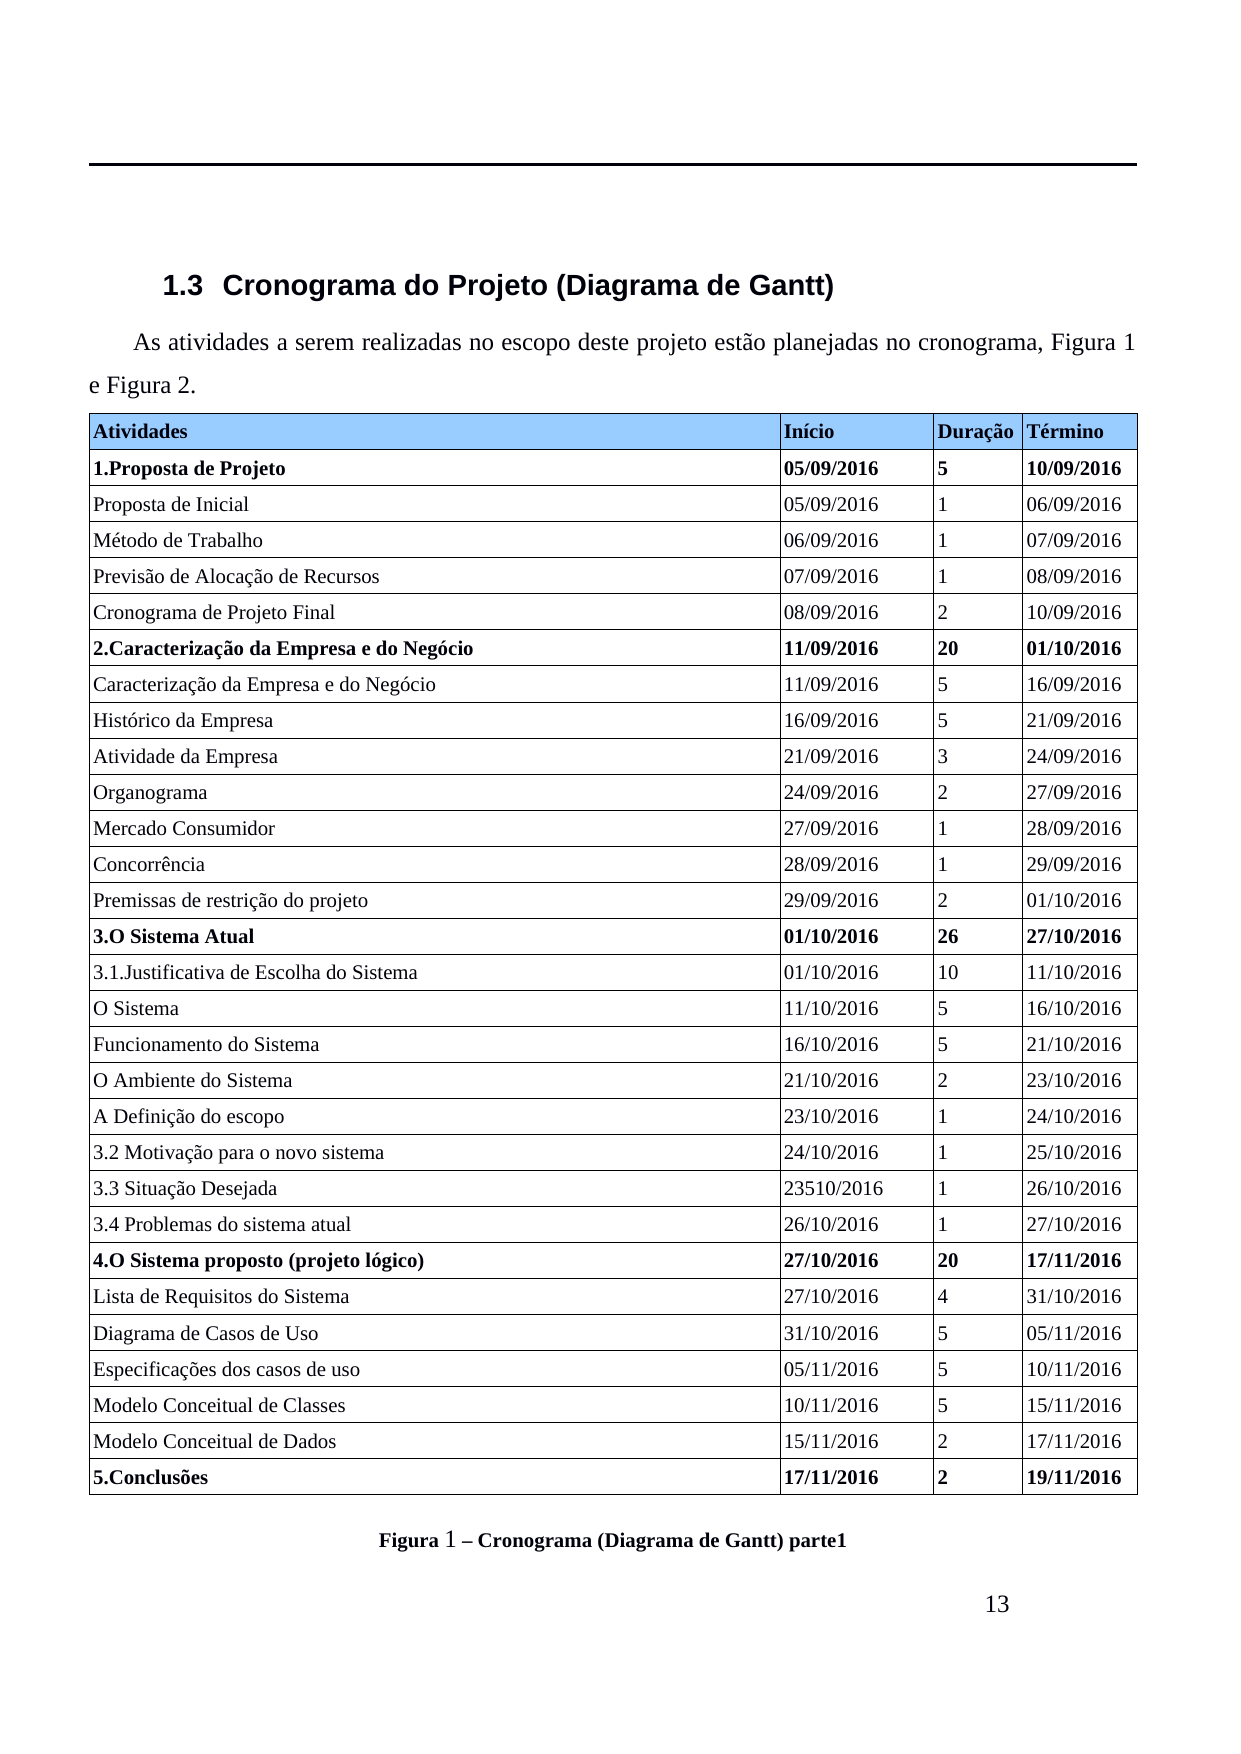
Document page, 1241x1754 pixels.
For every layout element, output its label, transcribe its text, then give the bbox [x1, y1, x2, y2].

table_cell 21/09/2016 [781, 739, 933, 773]
table_cell 06/09/2016 [1023, 486, 1137, 521]
table_cell Modelo Conceitual de Dados [90, 1423, 780, 1458]
table_cell 1 [934, 811, 1022, 846]
table_cell Atividade da Empresa [90, 739, 780, 773]
table_cell 10/09/2016 [1023, 594, 1137, 629]
table_cell 23510/2016 [781, 1171, 933, 1206]
subtitle Cronograma do Projeto (Diagrama de Gantt) [162, 268, 1137, 302]
table_cell 3.O Sistema Atual [90, 919, 780, 954]
table_cell 4.O Sistema proposto (projeto lógico) [90, 1243, 780, 1278]
table_cell 1 [934, 1207, 1022, 1242]
table_cell 21/09/2016 [1023, 703, 1137, 737]
table_cell 17/11/2016 [1023, 1423, 1137, 1458]
table_cell A Definição do escopo [90, 1099, 780, 1134]
table_cell Caracterização da Empresa e do Negócio [90, 666, 780, 701]
table_cell 2 [934, 775, 1022, 809]
table_header Atividades [90, 414, 780, 449]
table_cell 10/11/2016 [781, 1387, 933, 1422]
table_cell 27/09/2016 [1023, 775, 1137, 809]
table_cell 5 [934, 666, 1022, 701]
table_cell 10/09/2016 [1023, 450, 1137, 485]
text Figura 1 – Cronograma (Diagrama de Gantt) parte1 [89, 1524, 1137, 1552]
table_cell 27/10/2016 [1023, 919, 1137, 954]
table_cell 05/09/2016 [781, 486, 933, 521]
table_cell Especificações dos casos de uso [90, 1351, 780, 1386]
table_cell 08/09/2016 [781, 594, 933, 629]
table_cell 24/09/2016 [781, 775, 933, 809]
table_cell 27/09/2016 [781, 811, 933, 846]
table_header Duração [934, 414, 1022, 449]
table_cell 21/10/2016 [781, 1063, 933, 1098]
table_cell 10 [934, 955, 1022, 990]
table_cell 29/09/2016 [781, 883, 933, 918]
table_cell 16/10/2016 [781, 1027, 933, 1062]
table_cell Diagrama de Casos de Uso [90, 1315, 780, 1350]
table_cell 25/10/2016 [1023, 1135, 1137, 1170]
table_cell 16/09/2016 [781, 703, 933, 737]
table_cell 26 [934, 919, 1022, 954]
table_cell Mercado Consumidor [90, 811, 780, 846]
table_cell 2 [934, 1423, 1022, 1458]
table_cell 28/09/2016 [1023, 811, 1137, 846]
table_cell 24/10/2016 [1023, 1099, 1137, 1134]
table_cell 20 [934, 630, 1022, 665]
table_cell 3 [934, 739, 1022, 773]
table_cell 20 [934, 1243, 1022, 1278]
table_cell 28/09/2016 [781, 847, 933, 882]
table_cell 23/10/2016 [1023, 1063, 1137, 1098]
table_cell Modelo Conceitual de Classes [90, 1387, 780, 1422]
table_cell Cronograma de Projeto Final [90, 594, 780, 629]
table_cell 2 [934, 1459, 1022, 1494]
text As atividades a serem realizadas no escopo deste projeto estão planejadas no cronograma, Figura 1 e Figura 2. [89, 327, 1137, 399]
table_cell 07/09/2016 [1023, 522, 1137, 557]
table_cell 5 [934, 1351, 1022, 1386]
table_cell 5 [934, 1315, 1022, 1350]
table_cell 10/11/2016 [1023, 1351, 1137, 1386]
table_cell 2 [934, 1063, 1022, 1098]
table_cell 24/09/2016 [1023, 739, 1137, 773]
table_cell Histórico da Empresa [90, 703, 780, 737]
table_cell 26/10/2016 [781, 1207, 933, 1242]
table_cell 11/09/2016 [781, 666, 933, 701]
table_cell 15/11/2016 [781, 1423, 933, 1458]
table_cell Lista de Requisitos do Sistema [90, 1279, 780, 1314]
table_cell 1 [934, 1099, 1022, 1134]
table_cell 07/09/2016 [781, 558, 933, 593]
table_cell 5 [934, 450, 1022, 485]
table_cell 31/10/2016 [1023, 1279, 1137, 1314]
table_cell 1 [934, 558, 1022, 593]
table_cell 05/11/2016 [781, 1351, 933, 1386]
table_cell 17/11/2016 [1023, 1243, 1137, 1278]
table_cell 1 [934, 847, 1022, 882]
table_cell 01/10/2016 [1023, 630, 1137, 665]
table_cell 2.Caracterização da Empresa e do Negócio [90, 630, 780, 665]
table_cell 1 [934, 1135, 1022, 1170]
table_cell 06/09/2016 [781, 522, 933, 557]
table_cell 5 [934, 1027, 1022, 1062]
table_cell 4 [934, 1279, 1022, 1314]
table_header Início [781, 414, 933, 449]
table_cell 01/10/2016 [1023, 883, 1137, 918]
table_cell Proposta de Inicial [90, 486, 780, 521]
table_cell 31/10/2016 [781, 1315, 933, 1350]
table_cell 11/10/2016 [1023, 955, 1137, 990]
table_cell Concorrência [90, 847, 780, 882]
table_cell 27/10/2016 [781, 1243, 933, 1278]
table_cell 3.1.Justificativa de Escolha do Sistema [90, 955, 780, 990]
table_cell O Sistema [90, 991, 780, 1026]
table_cell 5 [934, 703, 1022, 737]
table_cell 17/11/2016 [781, 1459, 933, 1494]
table_cell Funcionamento do Sistema [90, 1027, 780, 1062]
table_cell 21/10/2016 [1023, 1027, 1137, 1062]
table_cell 23/10/2016 [781, 1099, 933, 1134]
table_cell Previsão de Alocação de Recursos [90, 558, 780, 593]
table_cell 01/10/2016 [781, 919, 933, 954]
table_cell Método de Trabalho [90, 522, 780, 557]
table_cell 15/11/2016 [1023, 1387, 1137, 1422]
table_cell 1 [934, 522, 1022, 557]
table_cell 1 [934, 486, 1022, 521]
table_cell 19/11/2016 [1023, 1459, 1137, 1494]
table_cell 11/09/2016 [781, 630, 933, 665]
table_cell 27/10/2016 [781, 1279, 933, 1314]
table_cell 29/09/2016 [1023, 847, 1137, 882]
table_cell 2 [934, 883, 1022, 918]
table_cell 01/10/2016 [781, 955, 933, 990]
table_cell 3.2 Motivação para o novo sistema [90, 1135, 780, 1170]
table_cell 1.Proposta de Projeto [90, 450, 780, 485]
table_cell 05/11/2016 [1023, 1315, 1137, 1350]
table_cell 08/09/2016 [1023, 558, 1137, 593]
table_cell Premissas de restrição do projeto [90, 883, 780, 918]
table_cell 05/09/2016 [781, 450, 933, 485]
table_cell 27/10/2016 [1023, 1207, 1137, 1242]
table_cell O Ambiente do Sistema [90, 1063, 780, 1098]
table_header Término [1023, 414, 1137, 449]
table_cell 5 [934, 991, 1022, 1026]
table_cell 26/10/2016 [1023, 1171, 1137, 1206]
table_cell 2 [934, 594, 1022, 629]
table_cell 3.3 Situação Desejada [90, 1171, 780, 1206]
table_cell 16/10/2016 [1023, 991, 1137, 1026]
table_cell 11/10/2016 [781, 991, 933, 1026]
table_cell 24/10/2016 [781, 1135, 933, 1170]
table_cell 5 [934, 1387, 1022, 1422]
table_cell 5.Conclusões [90, 1459, 780, 1494]
table_cell Organograma [90, 775, 780, 809]
table_cell 3.4 Problemas do sistema atual [90, 1207, 780, 1242]
table_cell 16/09/2016 [1023, 666, 1137, 701]
table_cell 1 [934, 1171, 1022, 1206]
